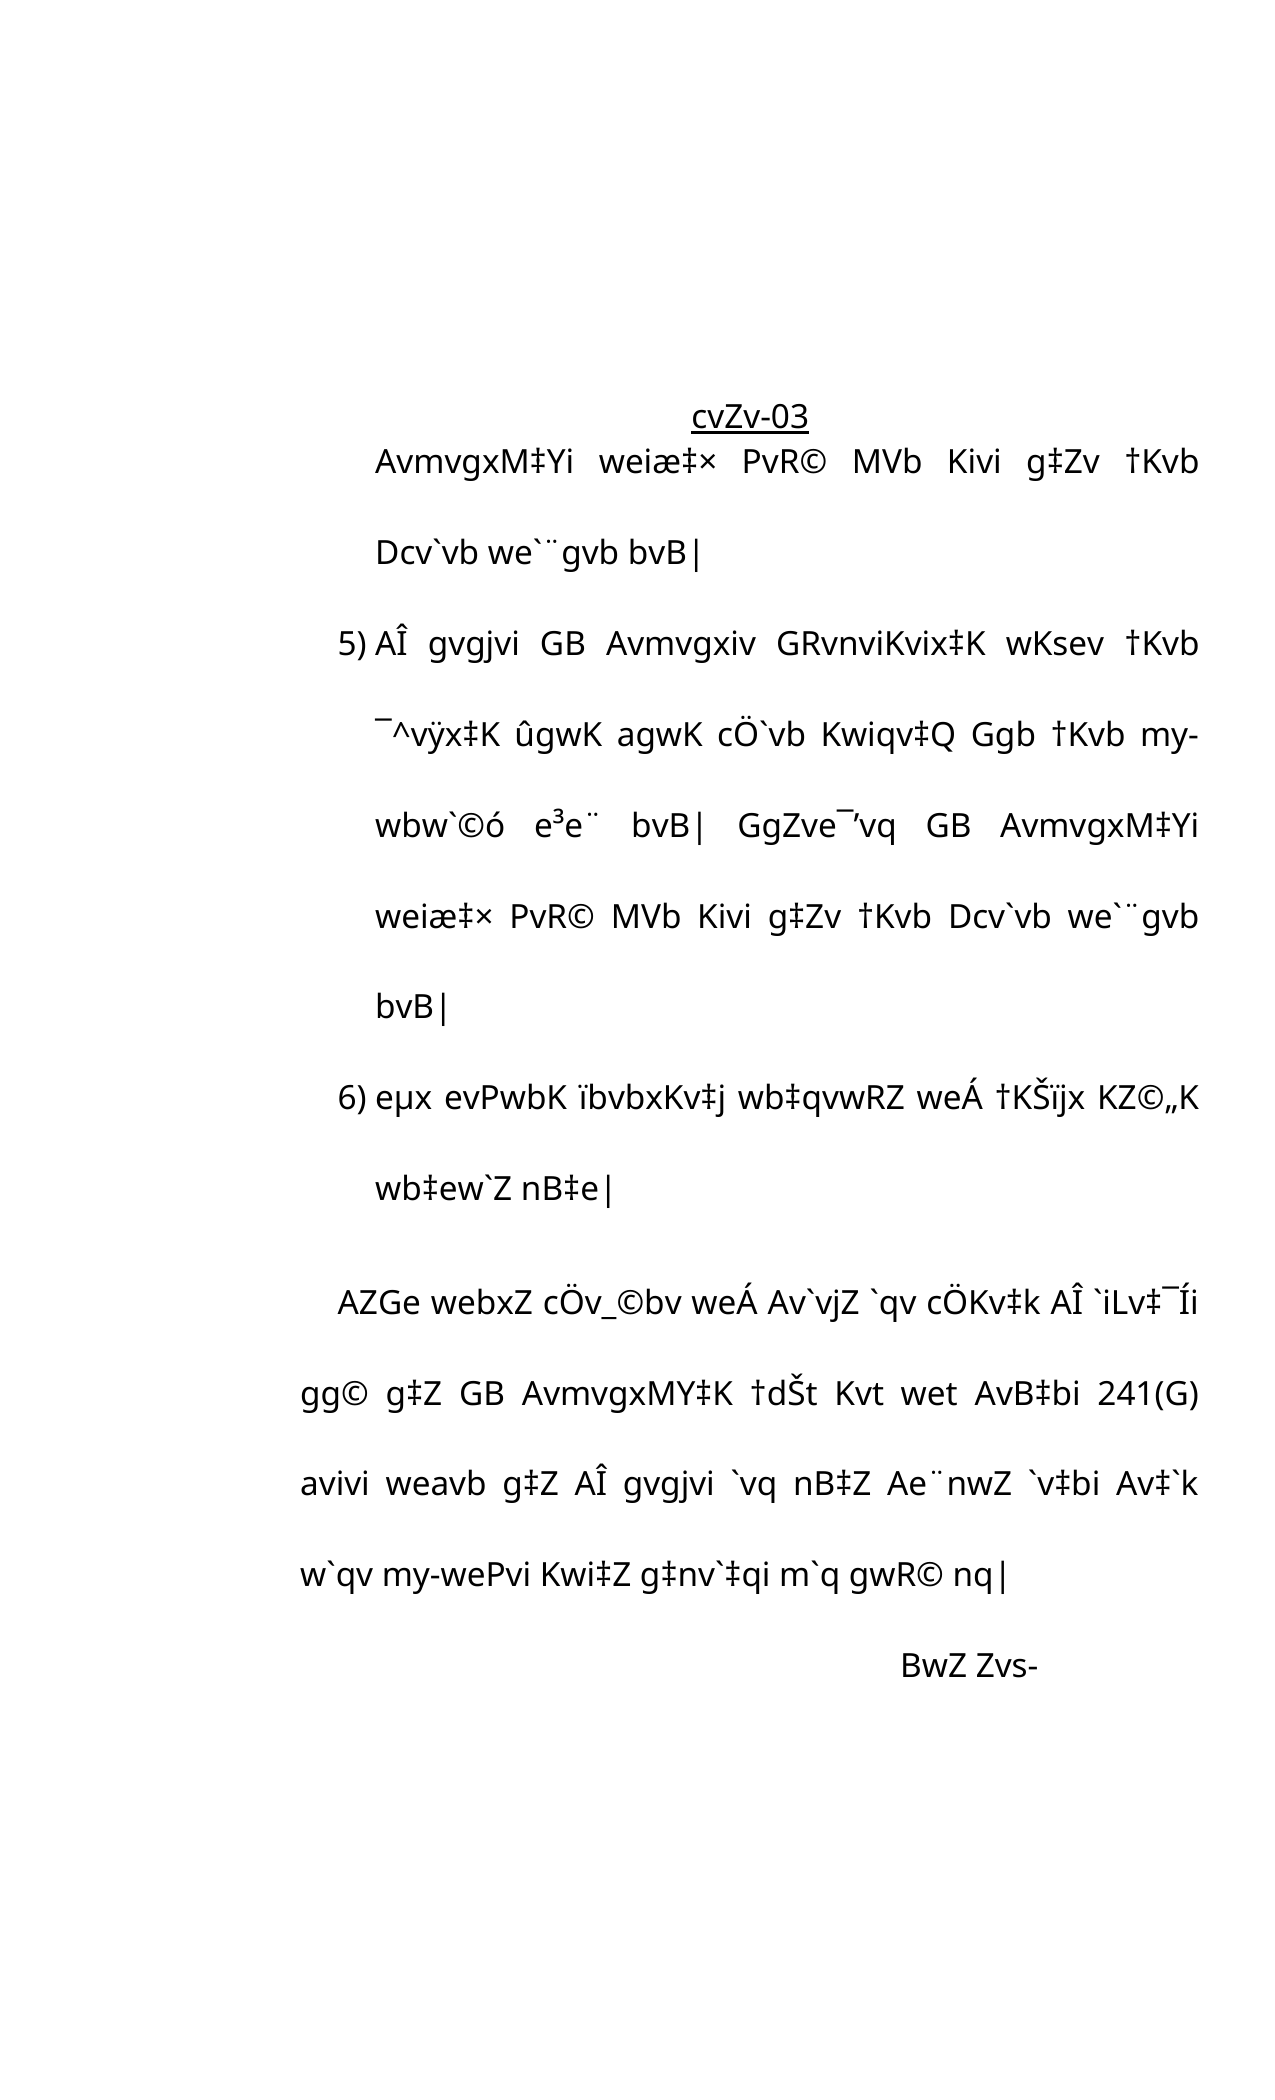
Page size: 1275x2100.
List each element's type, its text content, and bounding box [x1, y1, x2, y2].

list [337, 438, 1200, 574]
list eµx evPwbK ïbvbxKv‡j wb‡qvwRZ weÁ †KŠïjx KZ©„K wb‡ew`Z nB‡e| [337, 1074, 1200, 1210]
list AZGe webxZ cÖv_©bv weÁ Av`vjZ `qv cÖKv‡k AÎ `iLv‡¯Íi gg© g‡Z GB AvmvgxMY‡K †dŠt Kvt wet AvB‡bi 241(G) avivi weavb g‡Z AÎ gvgjvi `vq nB‡Z Ae¨nwZ `v‡bi Av‡`k w`qv my-wePvi Kwi‡Z g‡nv`‡qi m`q gwR© nq| [300, 1278, 1200, 1596]
list AÎ gvgjvi GB Avmvgxiv GRvnviKvix‡K wKsev †Kvb ¯^vÿx‡K ûgwK agwK cÖ`vb Kwiqv‡Q Ggb †Kvb my-wbw`©ó e³e¨ bvB| GgZve¯’vq GB AvmvgxM‡Yi weiæ‡× PvR© MVb Kivi g‡Zv †Kvb Dcv`vb we`¨gvb bvB| [337, 620, 1200, 1029]
list BwZ Zvs- [825, 1642, 1200, 1687]
